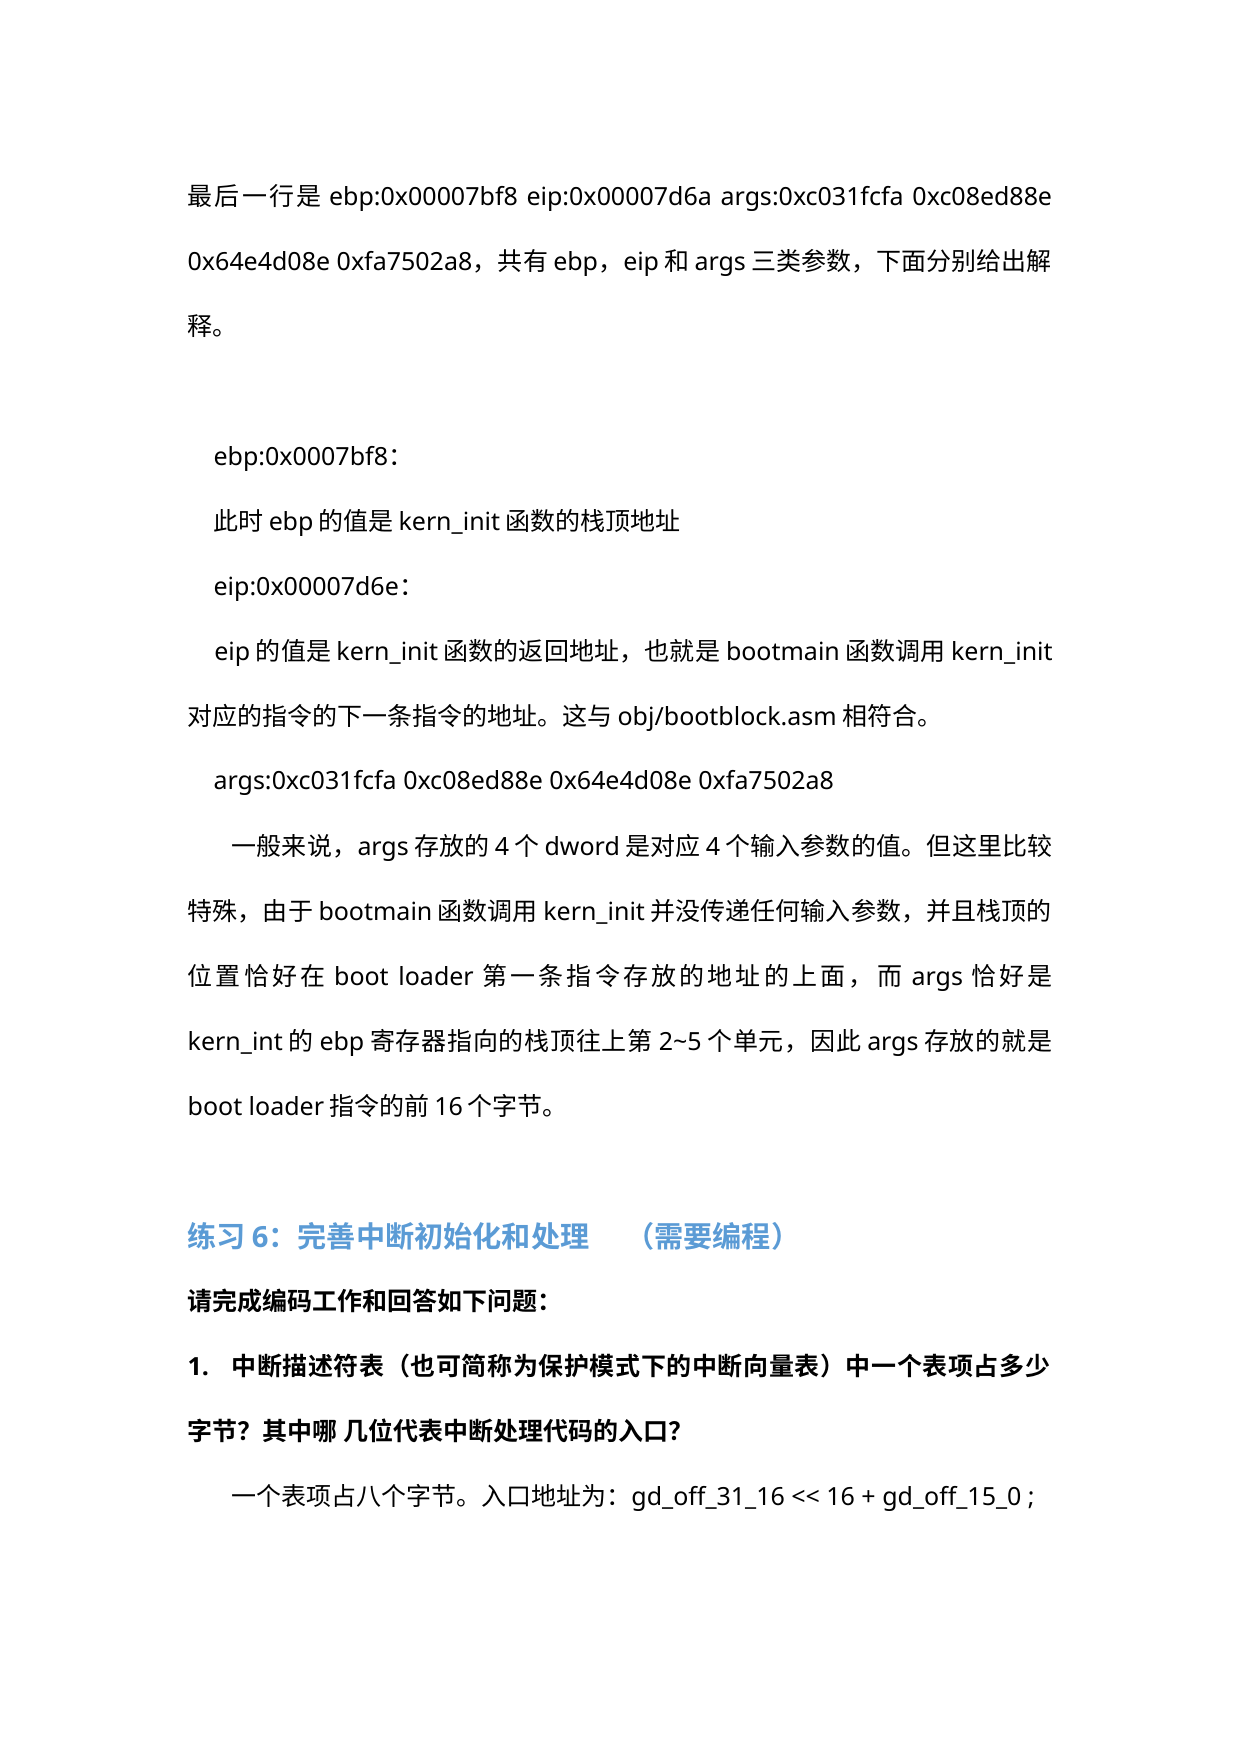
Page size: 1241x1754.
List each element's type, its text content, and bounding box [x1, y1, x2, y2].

text ebp:0x0007bf8： [187, 422, 1053, 487]
text 最后一行是ebp:0x00007bf8 eip:0x00007d6a args:0xc031fcfa 0xc08ed88e 0x64e4d08e 0xfa7502a8，共有ebp，eip和args三类参数，下面分别给出解释。 [187, 162, 1053, 357]
text args:0xc031fcfa 0xc08ed88e 0x64e4d08e 0xfa7502a8 [187, 747, 1053, 812]
text eip的值是kern_init函数的返回地址，也就是bootmain函数调用kern_init对应的指令的下一条指令的地址。这与obj/bootblock.asm相符合。 [187, 617, 1053, 747]
text 一个表项占八个字节。入口地址为：gd_off_31_16 << 16 + gd_off_15_0 ; [187, 1462, 1053, 1527]
text 此时ebp的值是kern_init函数的栈顶地址 [187, 487, 1053, 552]
text 请完成编码工作和回答如下问题： [187, 1267, 1053, 1332]
text 1. 中断描述符表（也可简称为保护模式下的中断向量表）中一个表项占多少字节？其中哪 几位代表中断处理代码的入口？ [187, 1332, 1053, 1462]
text 一般来说，args存放的4个dword是对应4个输入参数的值。但这里比较特殊，由于bootmain函数调用kern_init并没传递任何输入参数，并且栈顶的位置恰好在boot loader第一条指令存放的地址的上面，而args恰好是kern_int的ebp寄存器指向的栈顶往上第2~5个单元，因此args存放的就是boot loader指令的前16个字节。 [187, 812, 1053, 1137]
text 练习6：完善中断初始化和处理 （需要编程） [187, 1202, 1053, 1267]
text eip:0x00007d6e： [187, 552, 1053, 617]
